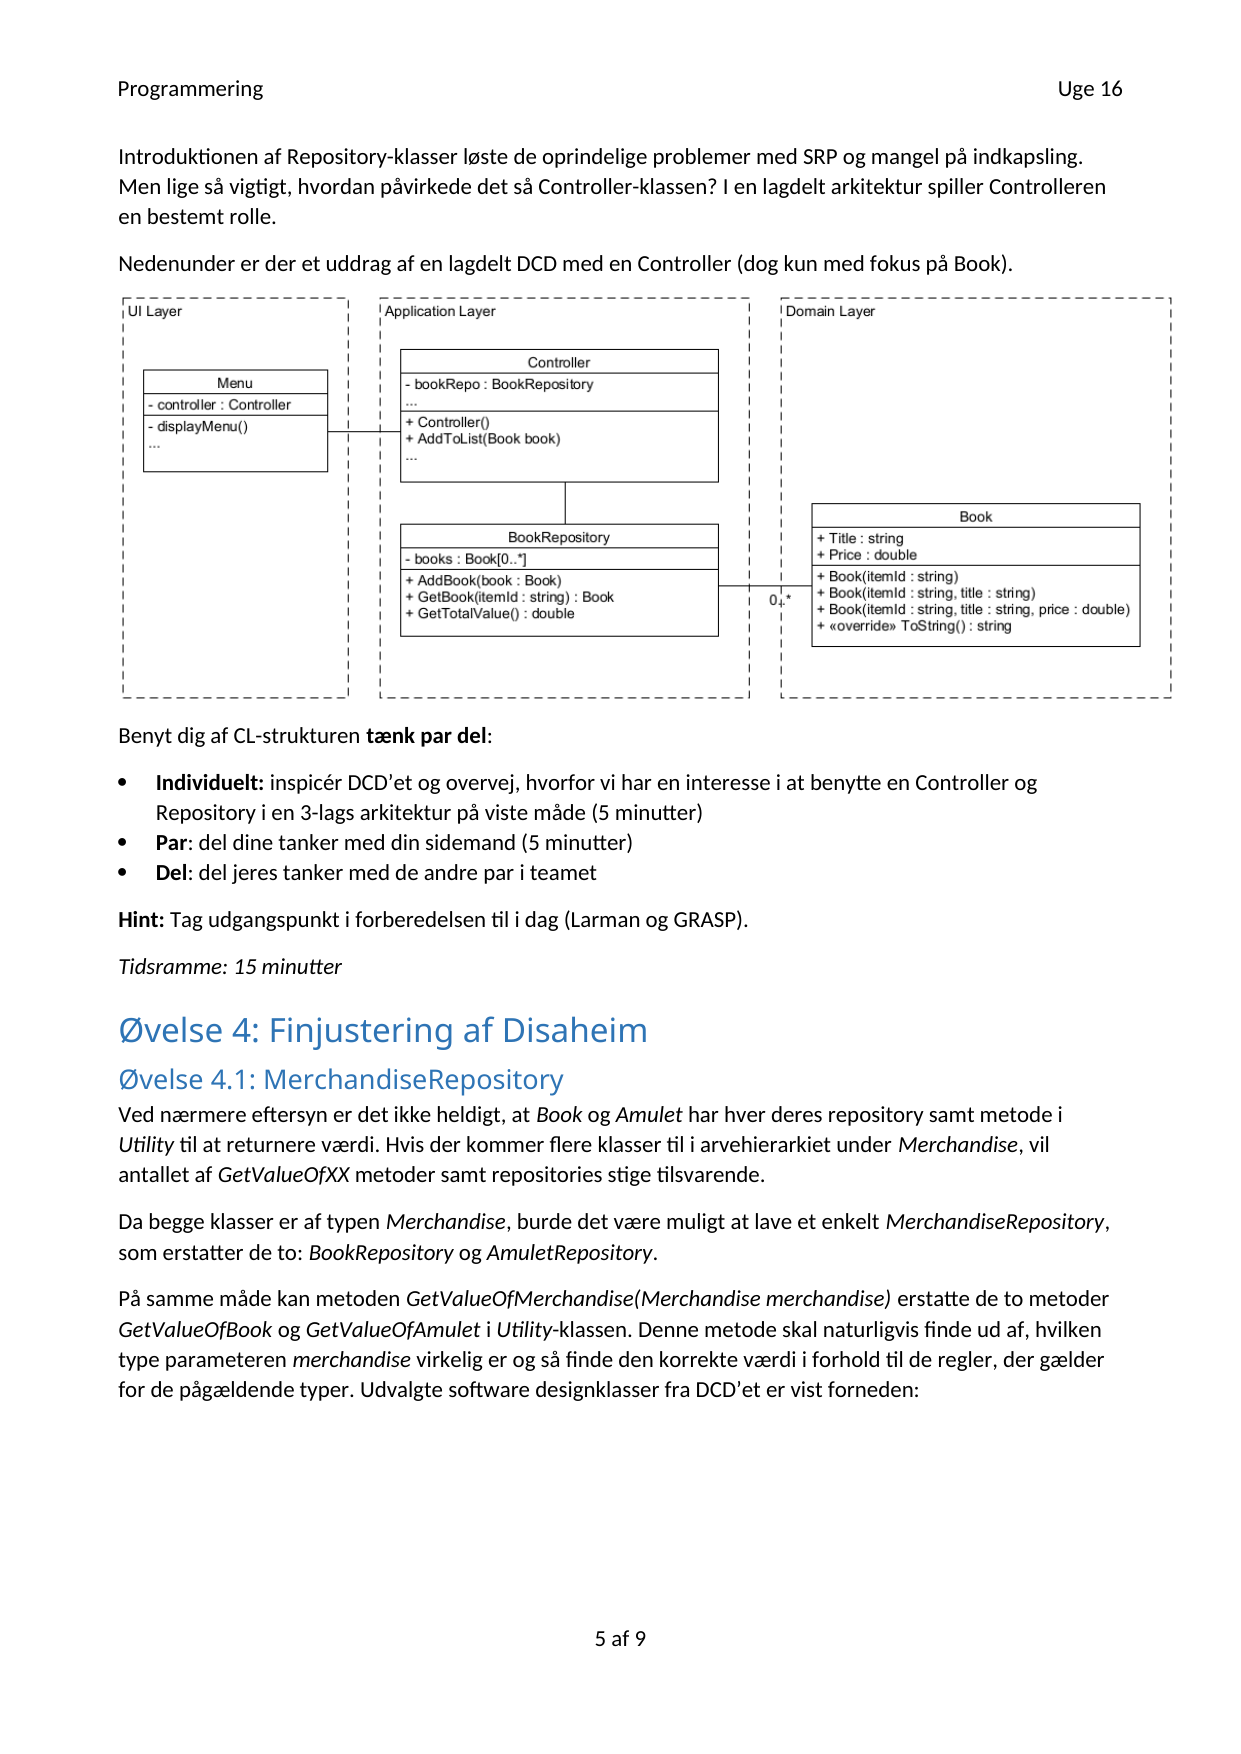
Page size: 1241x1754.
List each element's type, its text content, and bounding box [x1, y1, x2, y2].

text Hint: Tag udgangspunkt i forberedelsen til i dag (Larman og GRASP). [118, 905, 1122, 933]
list Individuelt: inspicér DCD’et og overvej, hvorfor vi har en interesse i at benytte en Controller og Repository i en 3-lags arkitektur på viste måde (5 minutter) [118, 768, 1122, 826]
list Del: del jeres tanker med de andre par i teamet [118, 858, 1122, 886]
subtitle Øvelse 4.1: MerchandiseRepository [118, 1060, 1122, 1097]
text Introduktionen af Repository-klasser løste de oprindelige problemer med SRP og mangel på indkapsling. Men lige så vigtigt, hvordan påvirkede det så Controller-klassen? I en lagdelt arkitektur spiller Controlleren en bestemt rolle. [118, 142, 1122, 230]
text På samme måde kan metoden GetValueOfMerchandise(Merchandise merchandise) erstatte de to metoder GetValueOfBook og GetValueOfAmulet i Utility-klassen. Denne metode skal naturligvis finde ud af, hvilken type parameteren merchandise virkelig er og så finde den korrekte værdi i forhold til de regler, der gælder for de pågældende typer. Udvalgte software designklasser fra DCD’et er vist forneden: [118, 1284, 1122, 1403]
text Da begge klasser er af typen Merchandise, burde det være muligt at lave et enkelt MerchandiseRepository, som erstatter de to: BookRepository og AmuletRepository. [118, 1207, 1122, 1266]
text Nedenunder er der et uddrag af en lagdelt DCD med en Controller (dog kun med fokus på Book). [118, 249, 1122, 277]
text Ved nærmere eftersyn er det ikke heldigt, at Book og Amulet har hver deres repository samt metode i Utility til at returnere værdi. Hvis der kommer flere klasser til i arvehierarkiet under Merchandise, vil antallet af GetValueOfXX metoder samt repositories stige tilsvarende. [118, 1100, 1122, 1189]
text Tidsramme: 15 minutter [118, 952, 1122, 980]
text Benyt dig af CL-strukturen tænk par del: [118, 721, 1122, 749]
subtitle Øvelse 4: Finjustering af Disaheim [118, 1007, 1122, 1053]
picture [118, 296, 1178, 702]
list Par: del dine tanker med din sidemand (5 minutter) [118, 828, 1122, 856]
